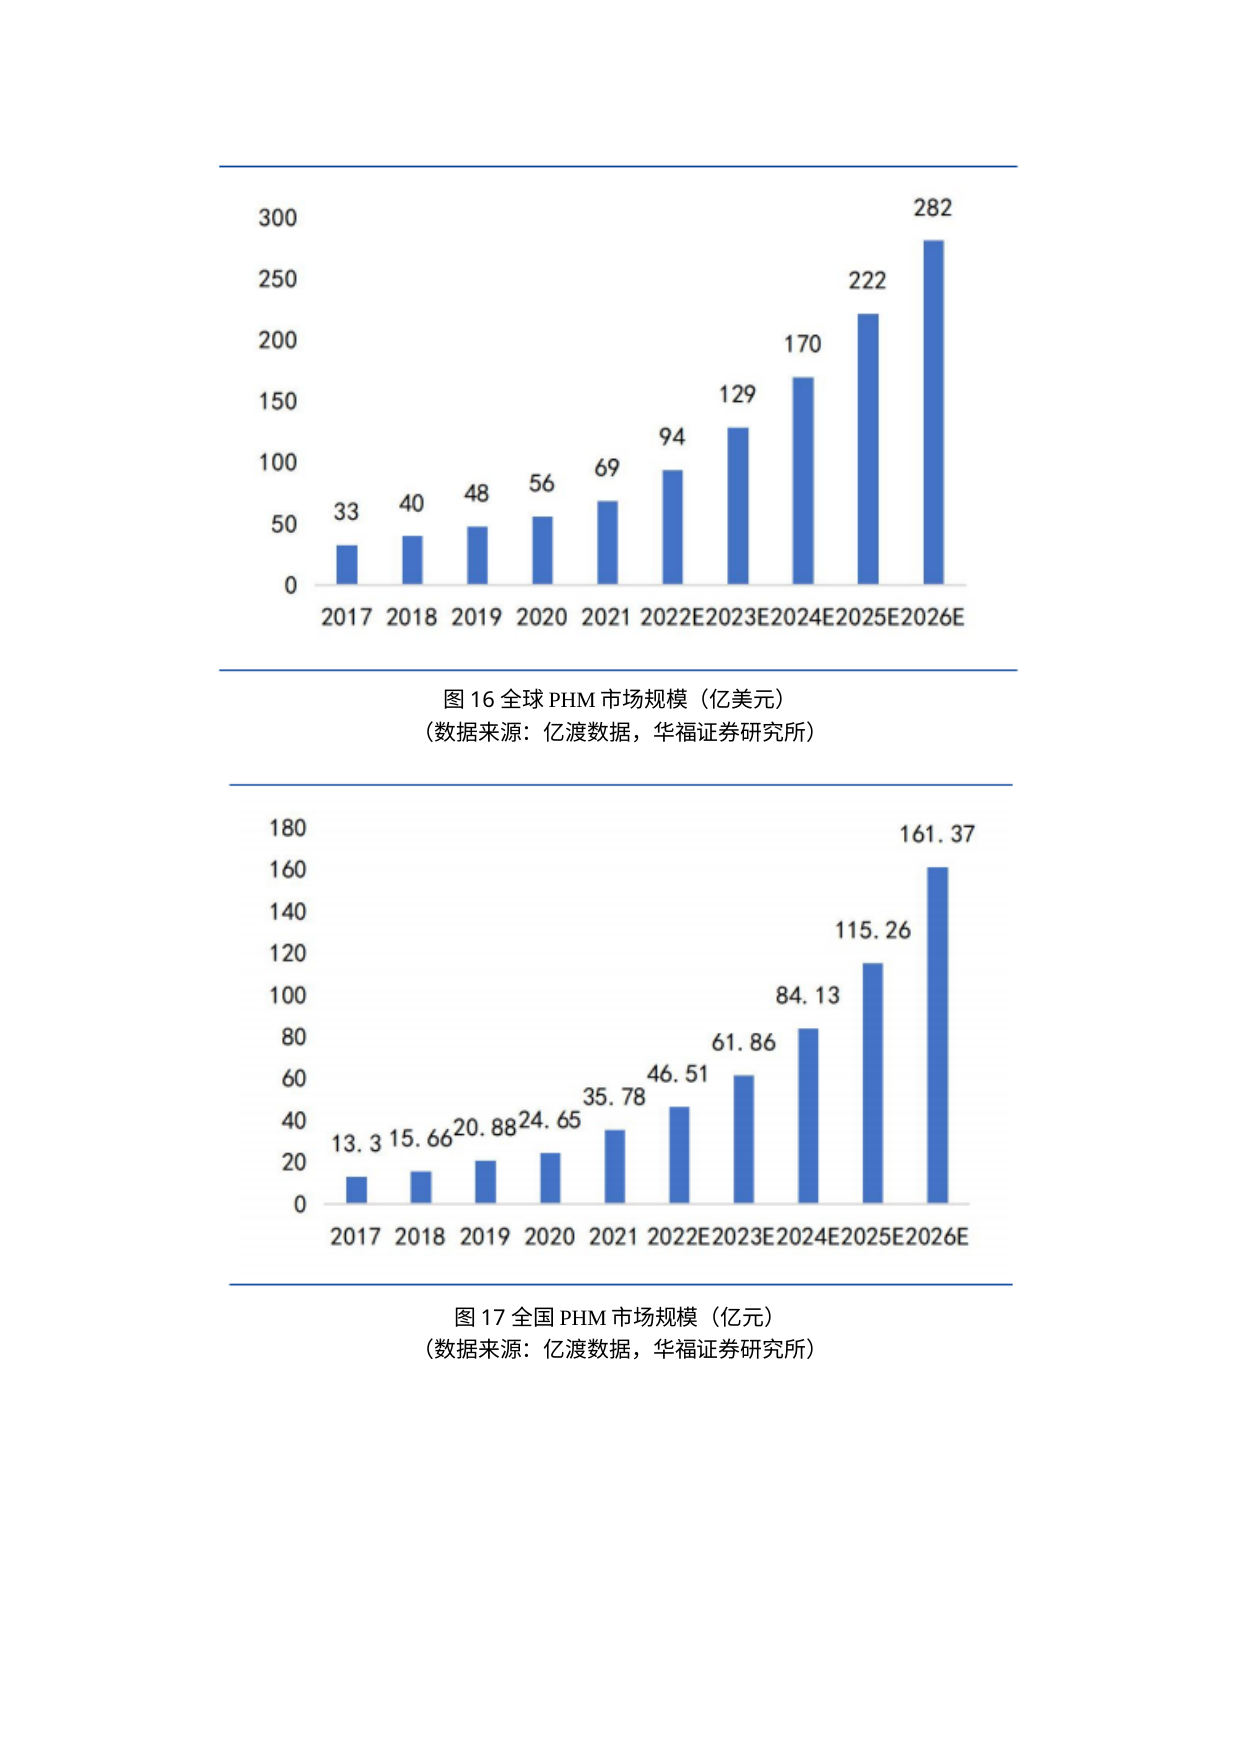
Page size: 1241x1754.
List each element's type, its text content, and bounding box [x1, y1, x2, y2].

picture [205, 162, 1035, 676]
text （数据来源：亿渡数据，华福证券研究所） [187, 714, 1053, 747]
picture [227, 779, 1013, 1291]
text 图17 全国PHM市场规模（亿元） [187, 1299, 1053, 1332]
text （数据来源：亿渡数据，华福证券研究所） [187, 1332, 1053, 1364]
text 图16 全球PHM市场规模（亿美元） [187, 682, 1053, 714]
